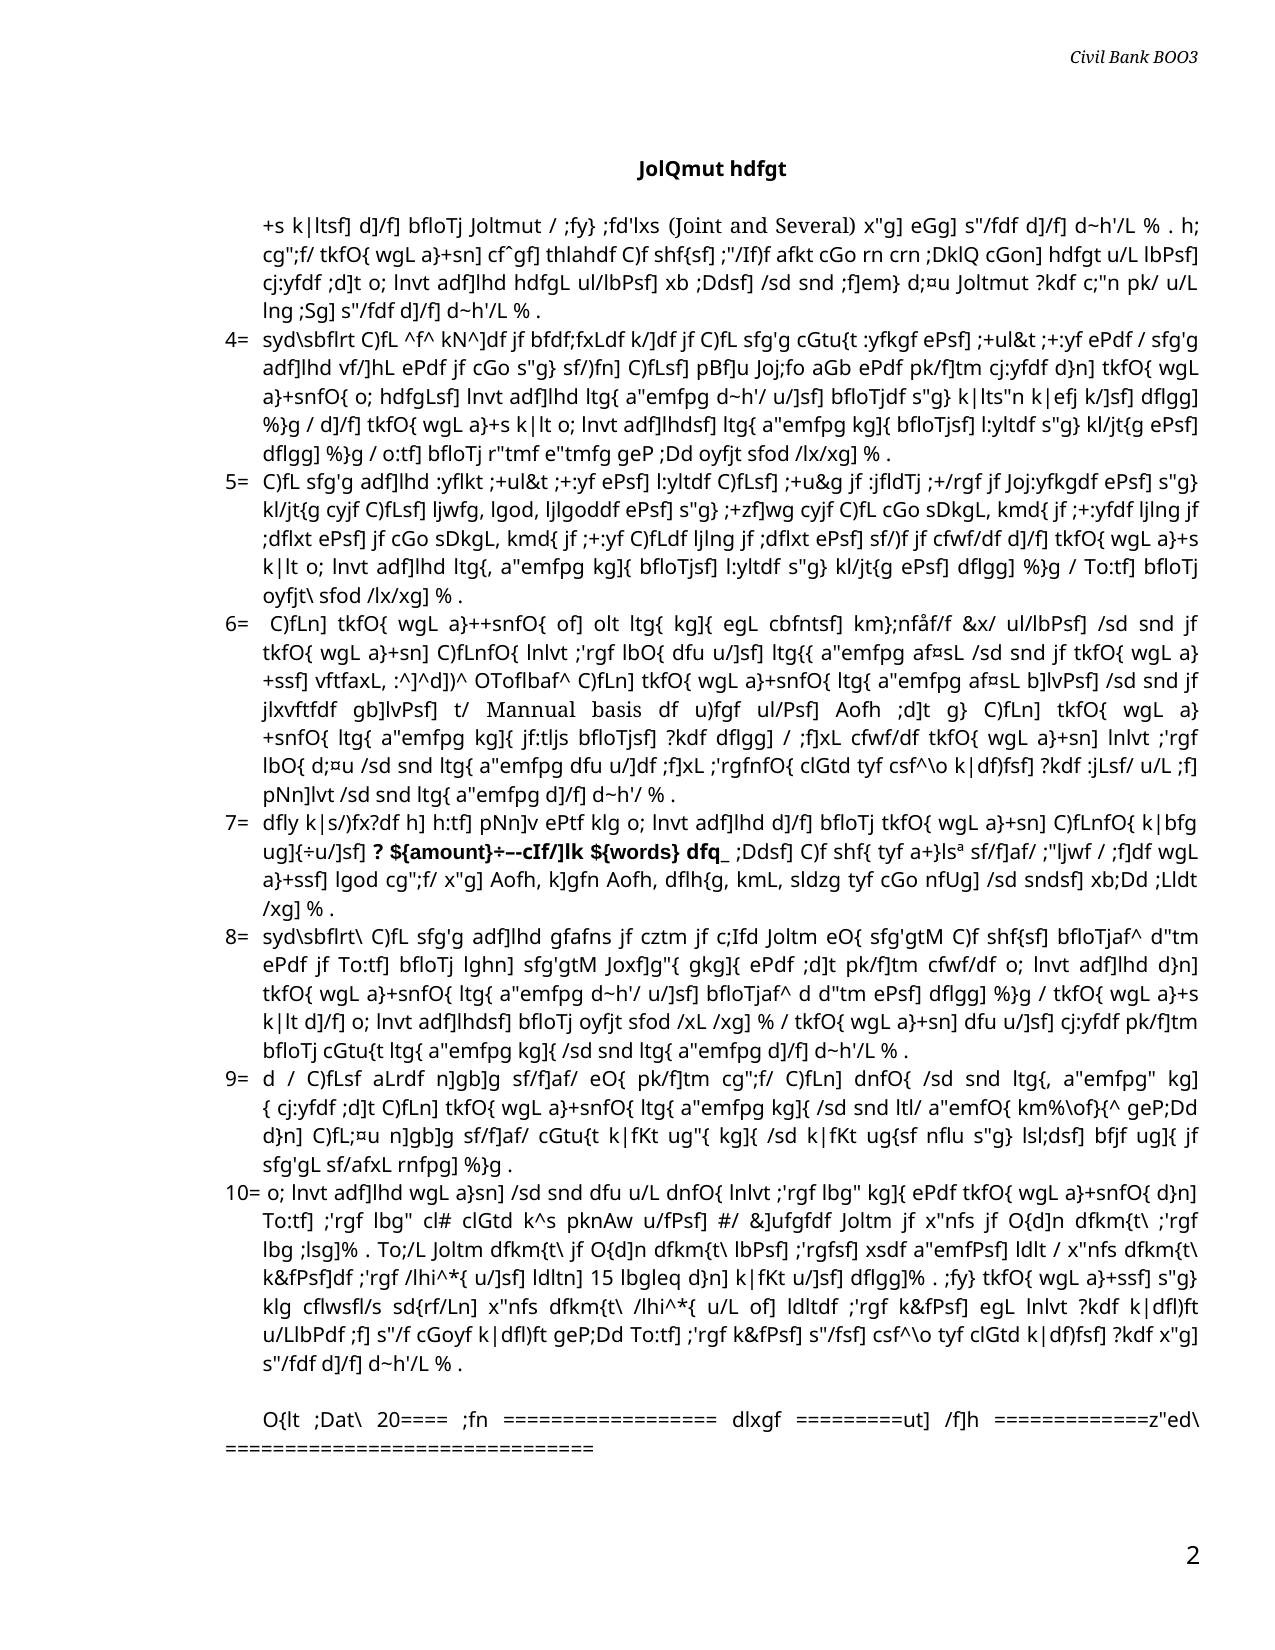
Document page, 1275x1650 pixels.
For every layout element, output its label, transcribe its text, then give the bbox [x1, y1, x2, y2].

text 4= syd\sbflrt C)fL ^f^ kN^]df jf bfdf;fxLdf k/]df jf C)fL sfg'g cGtu{t :yfkgf ePsf] ;+ul&t ;+:yf ePdf / sfg'g adf]lhd vf/]hL ePdf jf cGo s"g} sf/)fn] C)fLsf] pBf]u Joj;fo aGb ePdf pk/f]tm cj:yfdf d}n] tkfO{ wgL a}+snfO{ o; hdfgLsf] lnvt adf]lhd ltg{ a"emfpg d~h'/ u/]sf] bfloTjdf s"g} k|lts"n k|efj k/]sf] dflgg] %}g / d]/f] tkfO{ wgL a}+s k|lt o; lnvt adf]lhdsf] ltg{ a"emfpg kg]{ bfloTjsf] l:yltdf s"g} kl/jt{g ePsf] dflgg] %}g / o:tf] bfloTj r"tmf e"tmfg geP ;Dd oyfjt sfod /lx/xg] % . [225, 325, 1200, 467]
text 10= o; lnvt adf]lhd wgL a}sn] /sd snd dfu u/L dnfO{ lnlvt ;'rgf lbg" kg]{ ePdf tkfO{ wgL a}+snfO{ d}n] To:tf] ;'rgf lbg" cl# clGtd k^s pknAw u/fPsf] #/ &]ufgfdf Joltm jf x"nfs jf O{d]n dfkm{t\ ;'rgf lbg ;lsg]% . To;/L Joltm dfkm{t\ jf O{d]n dfkm{t\ lbPsf] ;'rgfsf] xsdf a"emfPsf] ldlt / x"nfs dfkm{t\ k&fPsf]df ;'rgf /lhi^*{ u/]sf] ldltn] 15 lbgleq d}n] k|fKt u/]sf] dflgg]% . ;fy} tkfO{ wgL a}+ssf] s"g} klg cflwsfl/s sd{rf/Ln] x"nfs dfkm{t\ /lhi^*{ u/L of] ldltdf ;'rgf k&fPsf] egL lnlvt ?kdf k|dfl)ft u/LlbPdf ;f] s"/f cGoyf k|dfl)ft geP;Dd To:tf] ;'rgf k&fPsf] s"/fsf] csf^\o tyf clGtd k|df)fsf] ?kdf x"g] s"/fdf d]/f] d~h'/L % . [225, 1178, 1200, 1377]
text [225, 211, 1200, 325]
text 5= C)fL sfg'g adf]lhd :yflkt ;+ul&t ;+:yf ePsf] l:yltdf C)fLsf] ;+u&g jf :jfldTj ;+/rgf jf Joj:yfkgdf ePsf] s"g} kl/jt{g cyjf C)fLsf] ljwfg, lgod, ljlgoddf ePsf] s"g} ;+zf]wg cyjf C)fL cGo sDkgL, kmd{ jf ;+:yfdf ljlng jf ;dflxt ePsf] jf cGo sDkgL, kmd{ jf ;+:yf C)fLdf ljlng jf ;dflxt ePsf] sf/)f jf cfwf/df d]/f] tkfO{ wgL a}+s k|lt o; lnvt adf]lhd ltg{, a"emfpg kg]{ bfloTjsf] l:yltdf s"g} kl/jt{g ePsf] dflgg] %}g / To:tf] bfloTj oyfjt\ sfod /lx/xg] % . [225, 467, 1200, 609]
text 8= syd\sbflrt\ C)fL sfg'g adf]lhd gfafns jf cztm jf c;Ifd Joltm eO{ sfg'gtM C)f shf{sf] bfloTjaf^ d"tm ePdf jf To:tf] bfloTj lghn] sfg'gtM Joxf]g"{ gkg]{ ePdf ;d]t pk/f]tm cfwf/df o; lnvt adf]lhd d}n] tkfO{ wgL a}+snfO{ ltg{ a"emfpg d~h'/ u/]sf] bfloTjaf^ d d"tm ePsf] dflgg] %}g / tkfO{ wgL a}+s k|lt d]/f] o; lnvt adf]lhdsf] bfloTj oyfjt sfod /xL /xg] % / tkfO{ wgL a}+sn] dfu u/]sf] cj:yfdf pk/f]tm bfloTj cGtu{t ltg{ a"emfpg kg]{ /sd snd ltg{ a"emfpg d]/f] d~h'/L % . [225, 922, 1200, 1064]
text 9= d / C)fLsf aLrdf n]gb]g sf/f]af/ eO{ pk/f]tm cg";f/ C)fLn] dnfO{ /sd snd ltg{, a"emfpg" kg]{ cj:yfdf ;d]t C)fLn] tkfO{ wgL a}+snfO{ ltg{ a"emfpg kg]{ /sd snd ltl/ a"emfO{ km%\of}{^ geP;Dd d}n] C)fL;¤u n]gb]g sf/f]af/ cGtu{t k|fKt ug"{ kg]{ /sd k|fKt ug{sf nflu s"g} lsl;dsf] bfjf ug]{ jf sfg'gL sf/afxL rnfpg] %}g . [225, 1064, 1200, 1178]
text 7= dfly k|s/)fx?df h] h:tf] pNn]v ePtf klg o; lnvt adf]lhd d]/f] bfloTj tkfO{ wgL a}+sn] C)fLnfO{ k|bfg ug]{÷u/]sf] ? ${amount}÷–-cIf/]lk ${words} dfq_ ;Ddsf] C)f shf{ tyf a+}lsª sf/f]af/ ;"ljwf / ;f]df wgL a}+ssf] lgod cg";f/ x"g] Aofh, k]gfn Aofh, dflh{g, kmL, sldzg tyf cGo nfUg] /sd sndsf] xb;Dd ;Lldt /xg] % . [225, 808, 1200, 922]
text 6= C)fLn] tkfO{ wgL a}++snfO{ of] olt ltg{ kg]{ egL cbfntsf] km};nfåf/f &x/ ul/lbPsf] /sd snd jf tkfO{ wgL a}+sn] C)fLnfO{ lnlvt ;'rgf lbO{ dfu u/]sf] ltg{{ a"emfpg af¤sL /sd snd jf tkfO{ wgL a}+ssf] vftfaxL, :^]^d])^ OToflbaf^ C)fLn] tkfO{ wgL a}+snfO{ ltg{ a"emfpg af¤sL b]lvPsf] /sd snd jf jlxvftfdf gb]lvPsf] t/ Mannual basis df u)fgf ul/Psf] Aofh ;d]t g} C)fLn] tkfO{ wgL a}+snfO{ ltg{ a"emfpg kg]{ jf:tljs bfloTjsf] ?kdf dflgg] / ;f]xL cfwf/df tkfO{ wgL a}+sn] lnlvt ;'rgf lbO{ d;¤u /sd snd ltg{ a"emfpg dfu u/]df ;f]xL ;'rgfnfO{ clGtd tyf csf^\o k|df)fsf] ?kdf :jLsf/ u/L ;f] pNn]lvt /sd snd ltg{ a"emfpg d]/f] d~h'/ % . [225, 609, 1200, 808]
text O{lt ;Dat\ 20==== ;fn ================== dlxgf =========ut] /f]h =============z"ed\=============================== [225, 1406, 1200, 1462]
